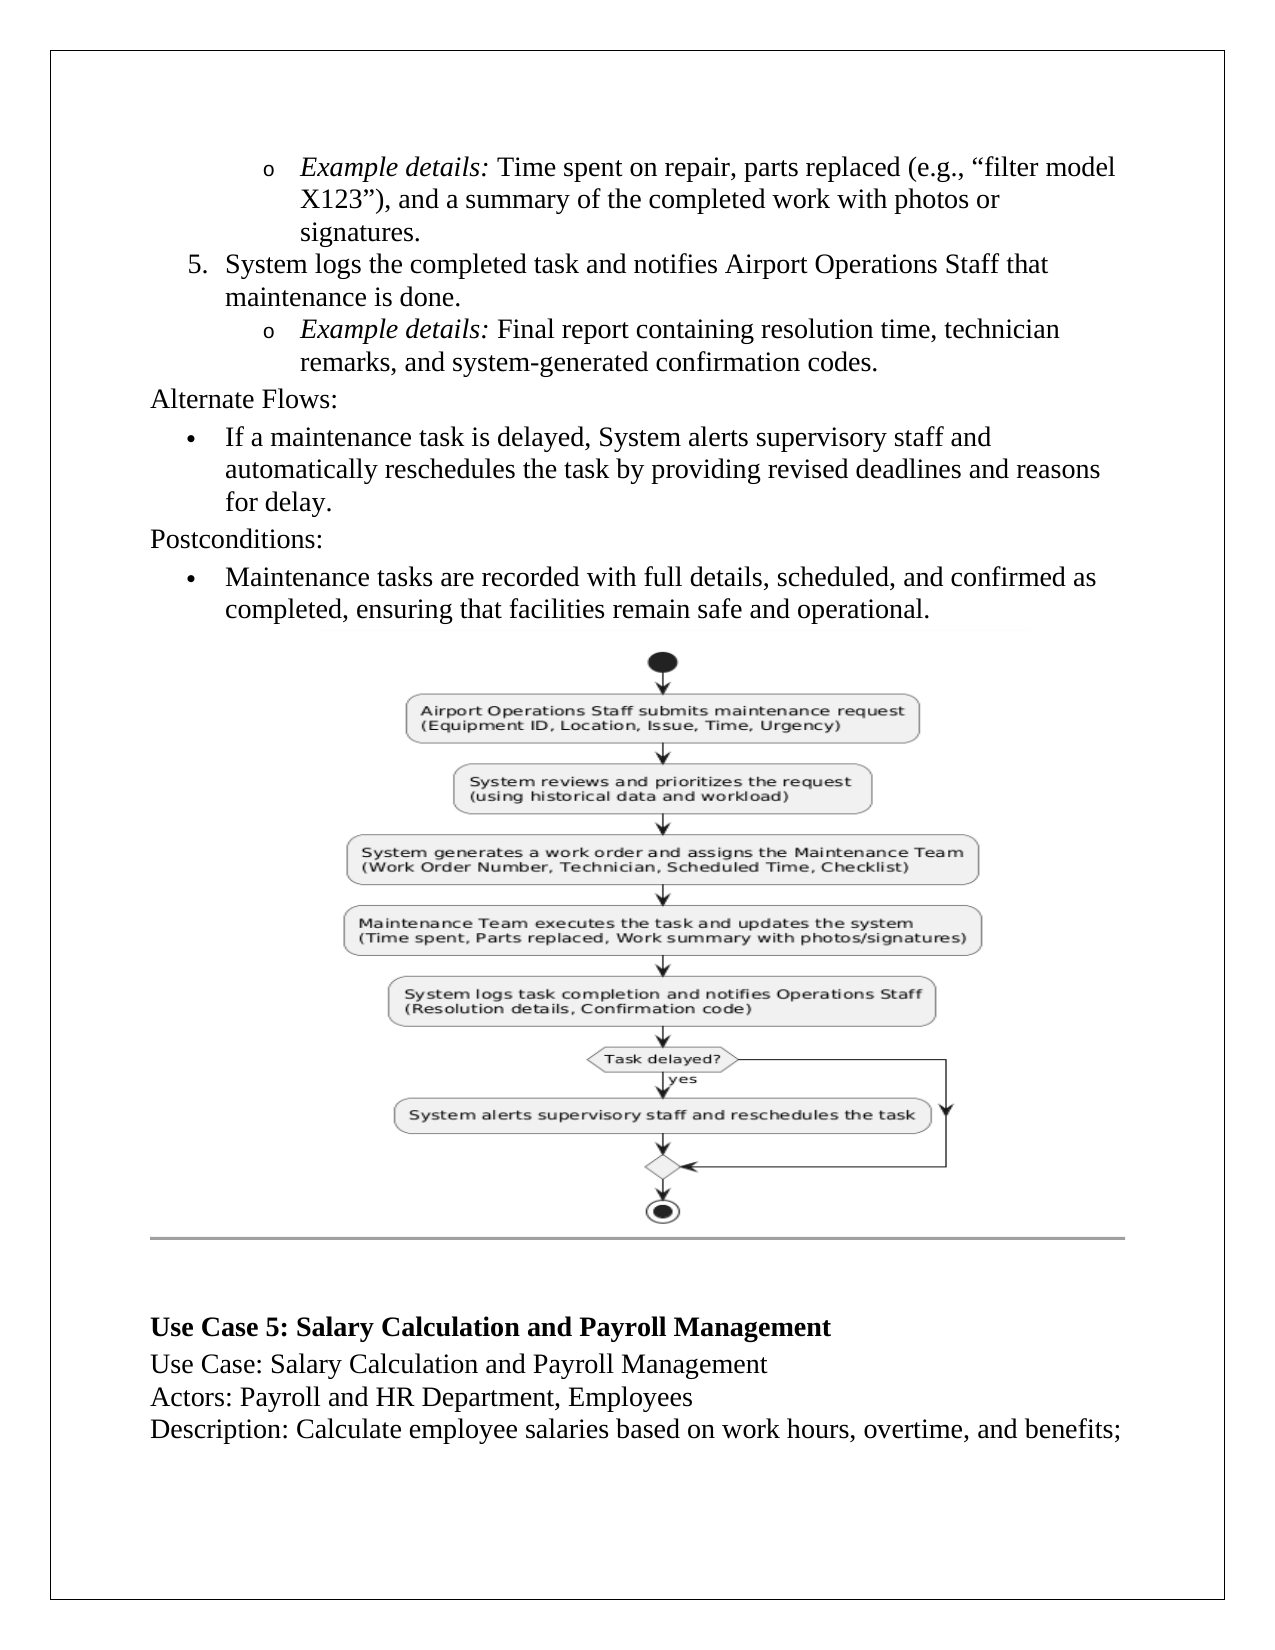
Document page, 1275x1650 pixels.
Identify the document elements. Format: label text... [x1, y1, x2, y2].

text Use Case 5: Salary Calculation and Payroll Management [150, 1310, 1125, 1342]
list If a maintenance task is delayed, System alerts supervisory staff and automatically reschedules the task by providing revised deadlines and reasons for delay. [187, 420, 1125, 517]
list Maintenance tasks are recorded with full details, scheduled, and confirmed as completed, ensuring that facilities remain safe and operational. [187, 559, 1125, 624]
list System logs the completed task and notifies Airport Operations Staff that maintenance is done. [187, 247, 1125, 312]
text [150, 1347, 1125, 1444]
text Alternate Flows: [150, 382, 1125, 415]
list Example details: Final report containing resolution time, technician remarks, and system-generated confirmation codes. [262, 312, 1125, 377]
text Postconditions: [150, 522, 1125, 554]
picture [320, 629, 1030, 1232]
list Example details: Time spent on repair, parts replaced (e.g., “filter model X123”), and a summary of the completed work with photos or signatures. [262, 150, 1125, 247]
